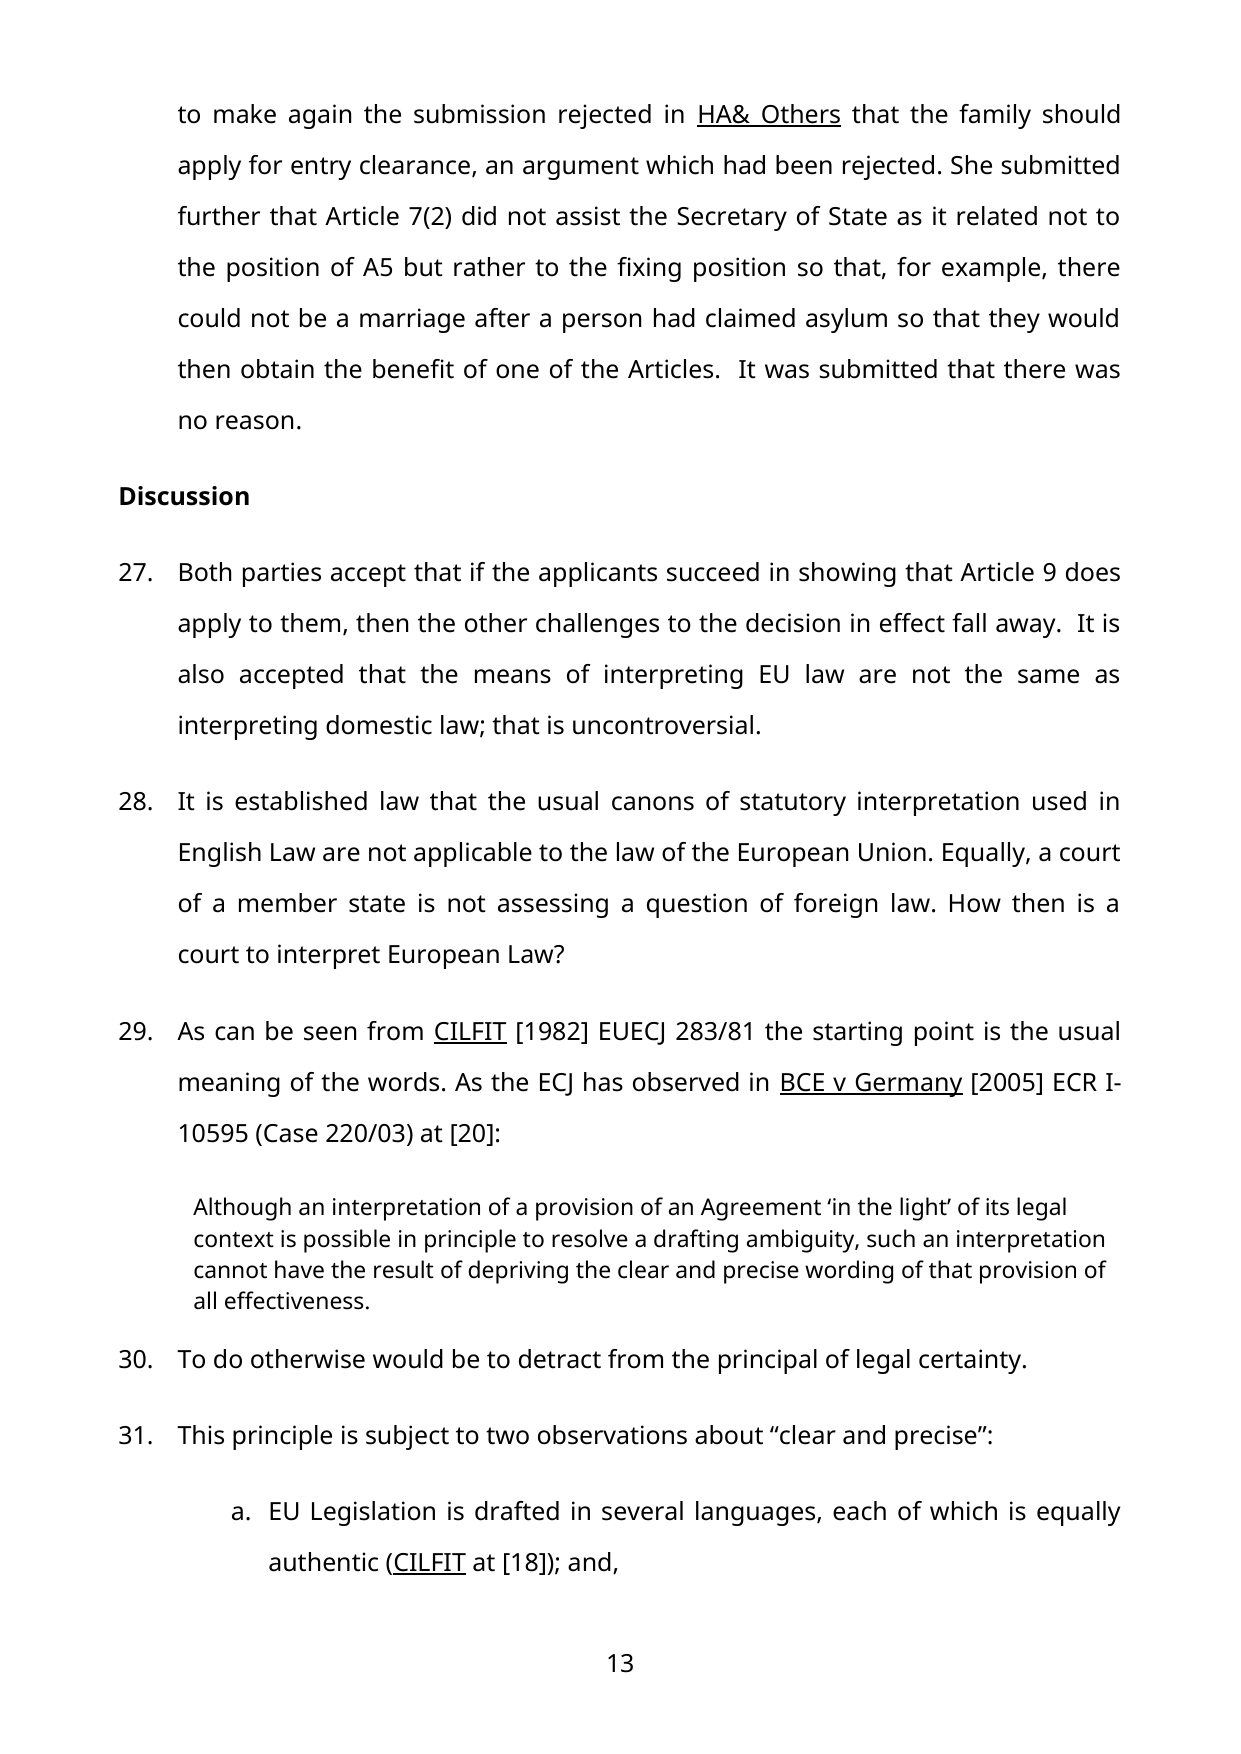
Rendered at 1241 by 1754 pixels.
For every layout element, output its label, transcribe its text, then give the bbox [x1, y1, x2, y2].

text Although an interpretation of a provision of an Agreement ‘in the light’ of its legal context is possible in principle to resolve a drafting ambiguity, such an interpretation cannot have the result of depriving the clear and precise wording of that provision of all effectiveness. [193, 1191, 1122, 1316]
list It is established law that the usual canons of statutory interpretation used in English Law are not applicable to the law of the European Union. Equally, a court of a member state is not assessing a question of foreign law. How then is a court to interpret European Law? [118, 784, 1122, 971]
list This principle is subject to two observations about “clear and precise”: [118, 1417, 1122, 1451]
list To do otherwise would be to detract from the principal of legal certainty. [118, 1341, 1122, 1375]
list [118, 97, 1122, 437]
text Discussion [118, 479, 1122, 513]
list As can be seen from CILFIT [1982] EUECJ 283/81 the starting point is the usual meaning of the words. As the ECJ has observed in BCE v Germany [2005] ECR I-10595 (Case 220/03) at [20]: [118, 1013, 1122, 1149]
list EU Legislation is drafted in several languages, each of which is equally authentic (CILFIT at [18]); and, [231, 1493, 1122, 1578]
list Both parties accept that if the applicants succeed in showing that Article 9 does apply to them, then the other challenges to the decision in effect fall away. It is also accepted that the means of interpreting EU law are not the same as interpreting domestic law; that is uncontroversial. [118, 555, 1122, 742]
